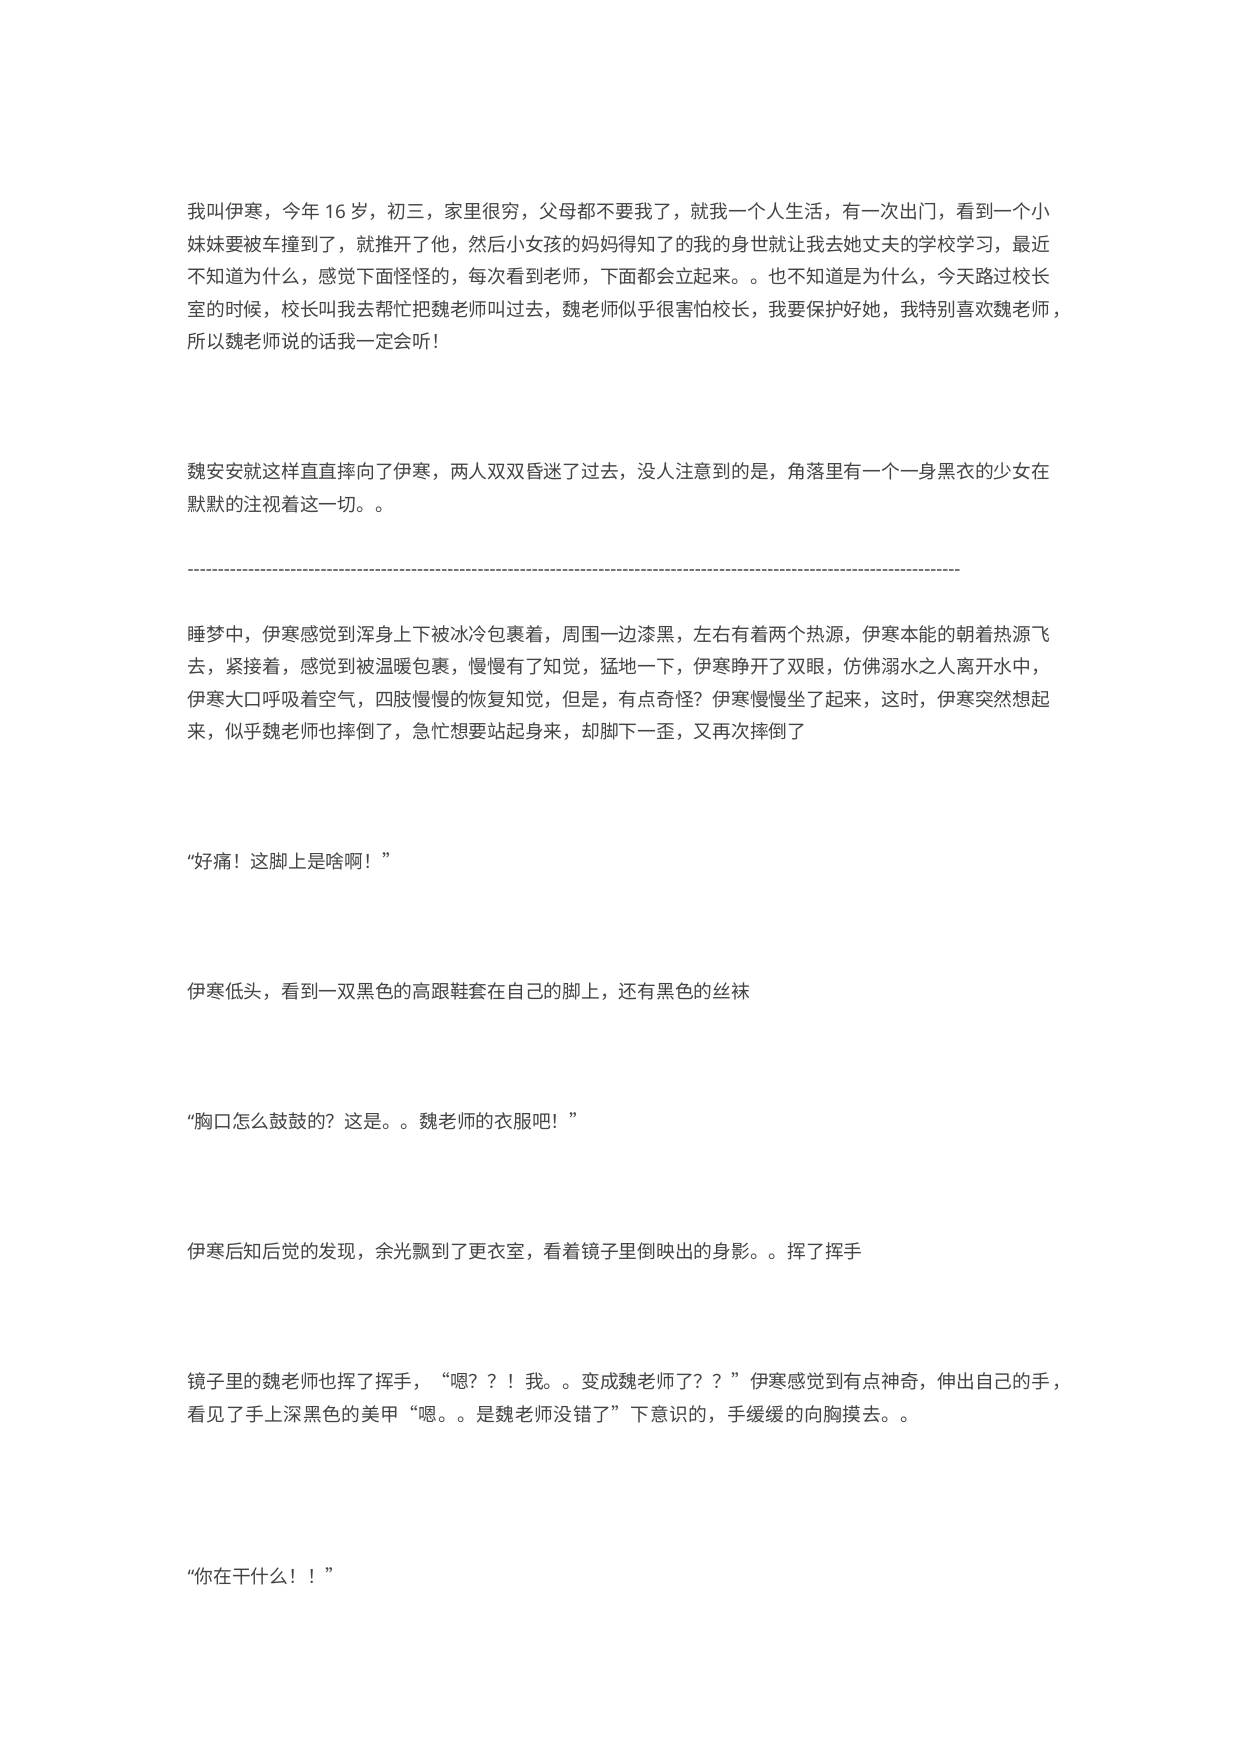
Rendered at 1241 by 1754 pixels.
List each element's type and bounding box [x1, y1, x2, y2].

text [187, 162, 1053, 1592]
